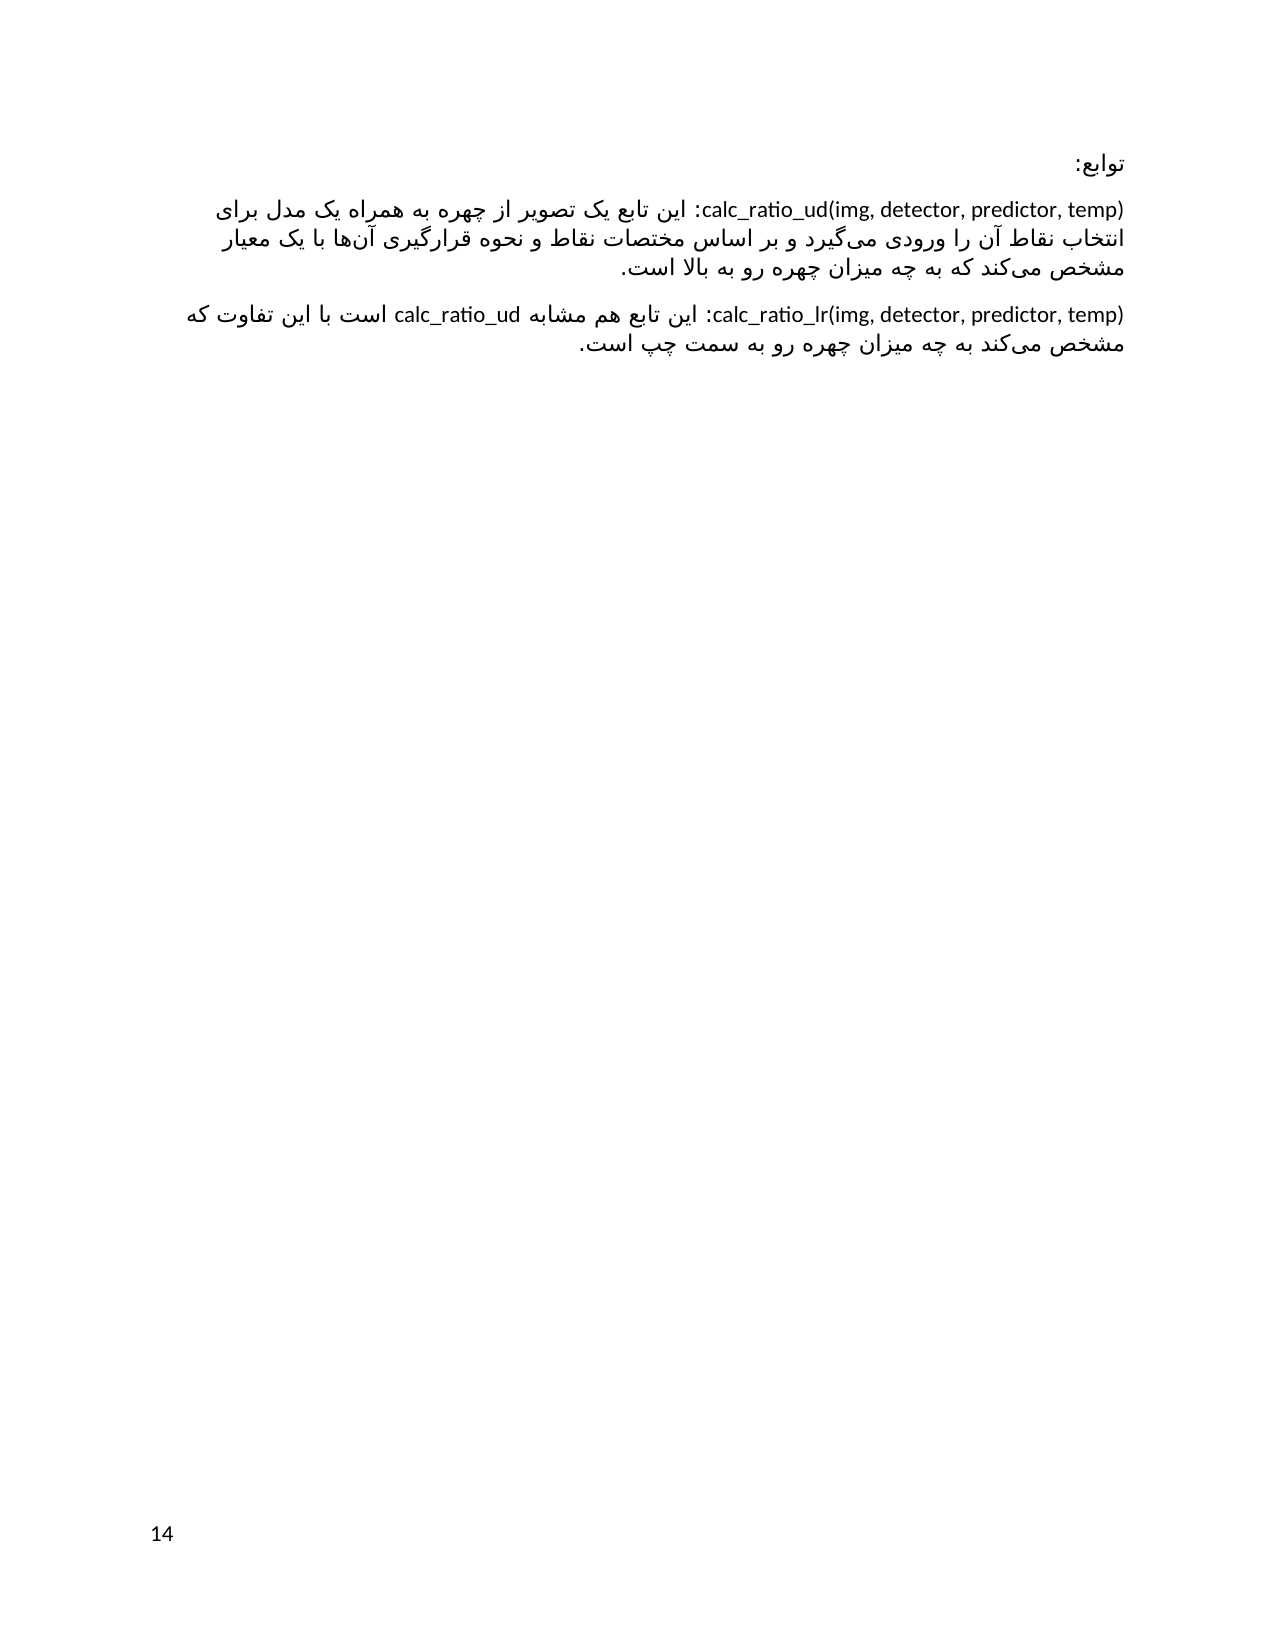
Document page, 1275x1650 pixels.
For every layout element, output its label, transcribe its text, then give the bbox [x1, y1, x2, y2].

text calc_ratio_lr(img, detector, predictor, temp): این تابع هم مشابه calc_ratio_ud است با این تفاوت که مشخص می‌کند به چه میزان چهره رو به سمت چپ است. [150, 300, 1125, 356]
text توابع: [150, 150, 1125, 177]
text calc_ratio_ud(img, detector, predictor, temp): این تابع یک تصویر از چهره به همراه یک مدل برای انتخاب نقاط آن را ورودی می‌گیرد و بر اساس مختصات نقاط و نحوه قرارگیری آن‌ها با یک معیار مشخص می‌کند که به چه میزان چهره رو به بالا است. [150, 195, 1125, 281]
